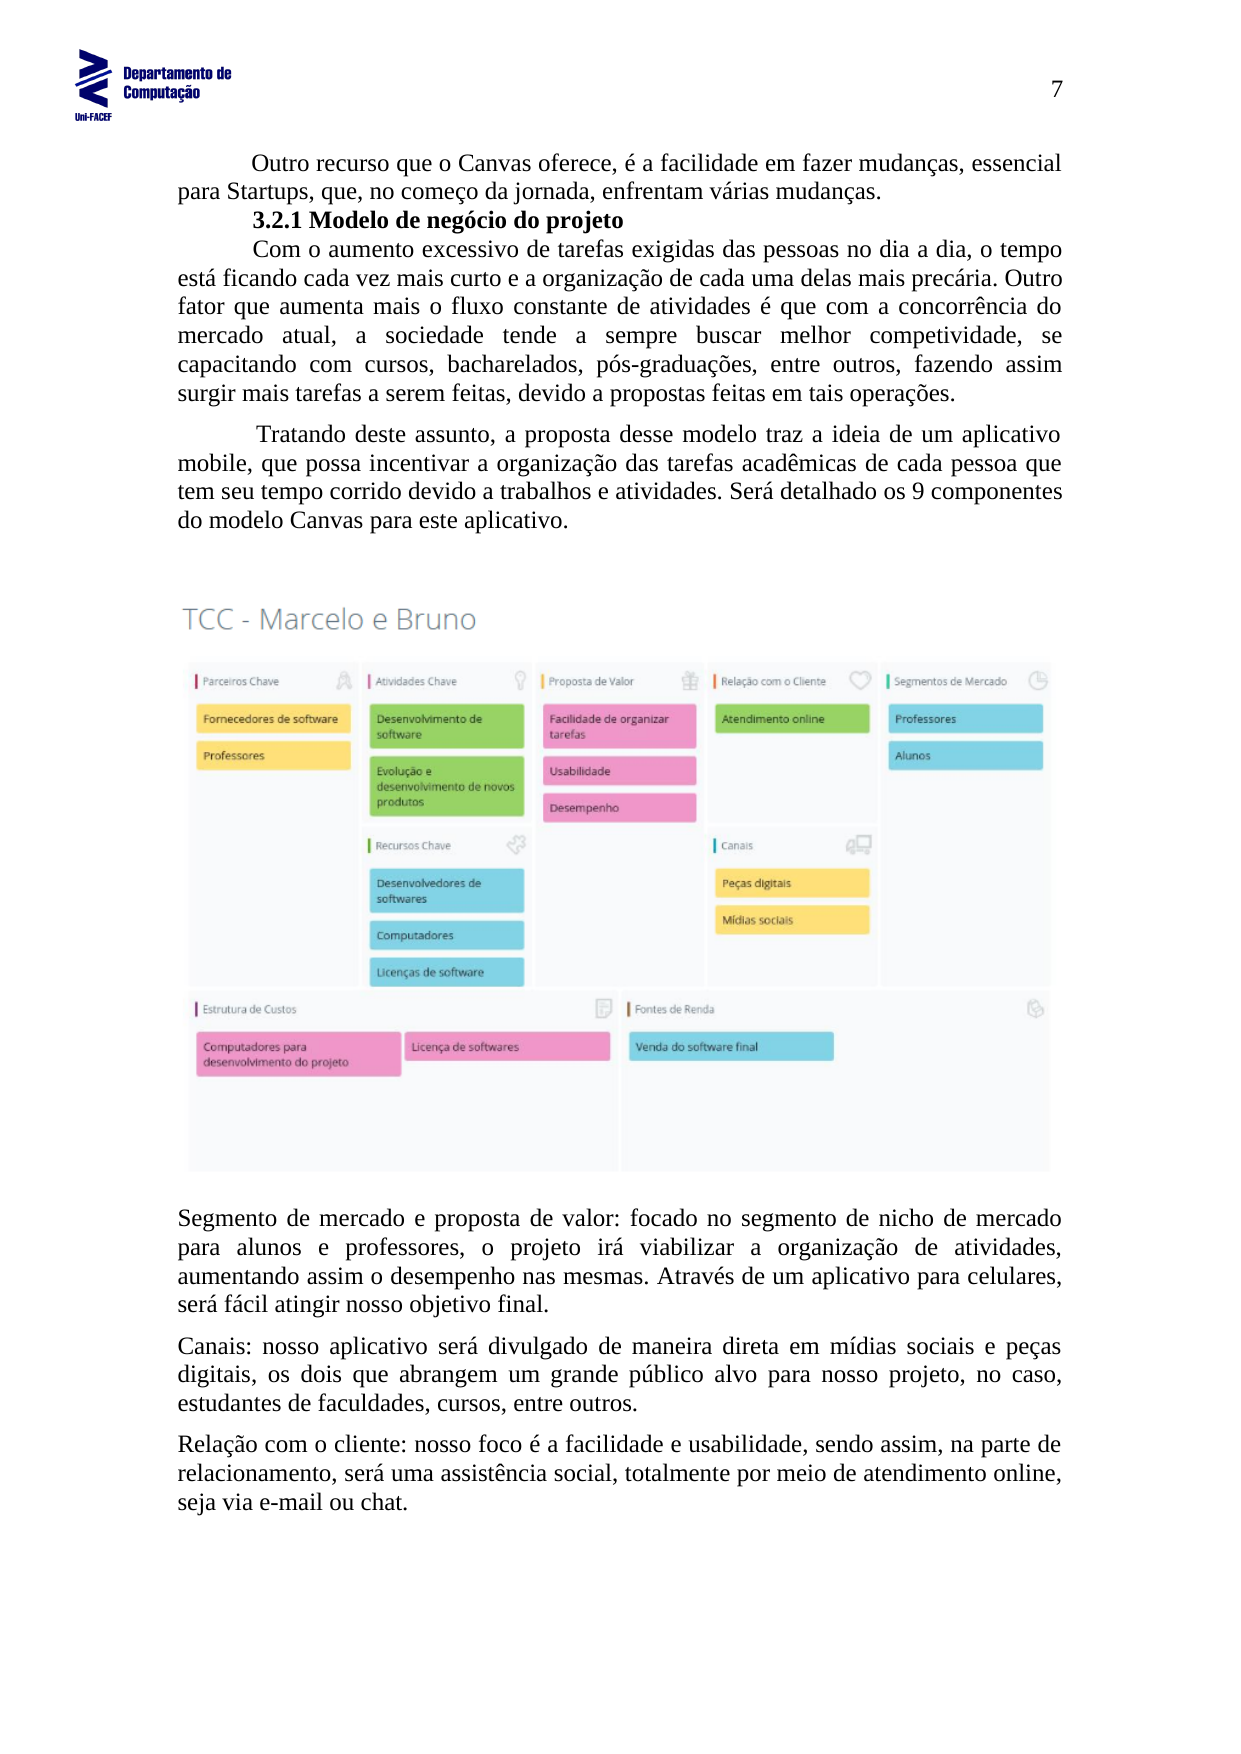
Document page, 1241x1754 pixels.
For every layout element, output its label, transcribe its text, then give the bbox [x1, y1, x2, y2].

text 3.2.1 Modelo de negócio do projeto [177, 205, 1122, 234]
picture [177, 587, 1063, 1191]
picture [43, 35, 262, 134]
text Relação com o cliente: nosso foco é a facilidade e usabilidade, sendo assim, na parte de relacionamento, será uma assistência social, totalmente por meio de atendimento online, seja via e-mail ou chat. [177, 1429, 1063, 1516]
text Canais: nosso aplicativo será divulgado de maneira direta em mídias sociais e peças digitais, os dois que abrangem um grande público alvo para nosso projeto, no caso, estudantes de faculdades, cursos, entre outros. [177, 1331, 1063, 1417]
text Outro recurso que o Canvas oferece, é a facilidade em fazer mudanças, essencial para Startups, que, no começo da jornada, enfrentam várias mudanças. [177, 148, 1063, 205]
text Segmento de mercado e proposta de valor: focado no segmento de nicho de mercado para alunos e professores, o projeto irá viabilizar a organização de atividades, aumentando assim o desempenho nas mesmas. Através de um aplicativo para celulares, será fácil atingir nosso objetivo final. [177, 1203, 1063, 1318]
text Com o aumento excessivo de tarefas exigidas das pessoas no dia a dia, o tempo está ficando cada vez mais curto e a organização de cada uma delas mais precária. Outro fator que aumenta mais o fluxo constante de atividades é que com a concorrência do mercado atual, a sociedade tende a sempre buscar melhor competividade, se capacitando com cursos, bacharelados, pós-graduações, entre outros, fazendo assim surgir mais tarefas a serem feitas, devido a propostas feitas em tais operações. [177, 234, 1063, 406]
text Tratando deste assunto, a proposta desse modelo traz a ideia de um aplicativo mobile, que possa incentivar a organização das tarefas acadêmicas de cada pessoa que tem seu tempo corrido devido a trabalhos e atividades. Será detalhado os 9 componentes do modelo Canvas para este aplicativo. [177, 419, 1063, 534]
